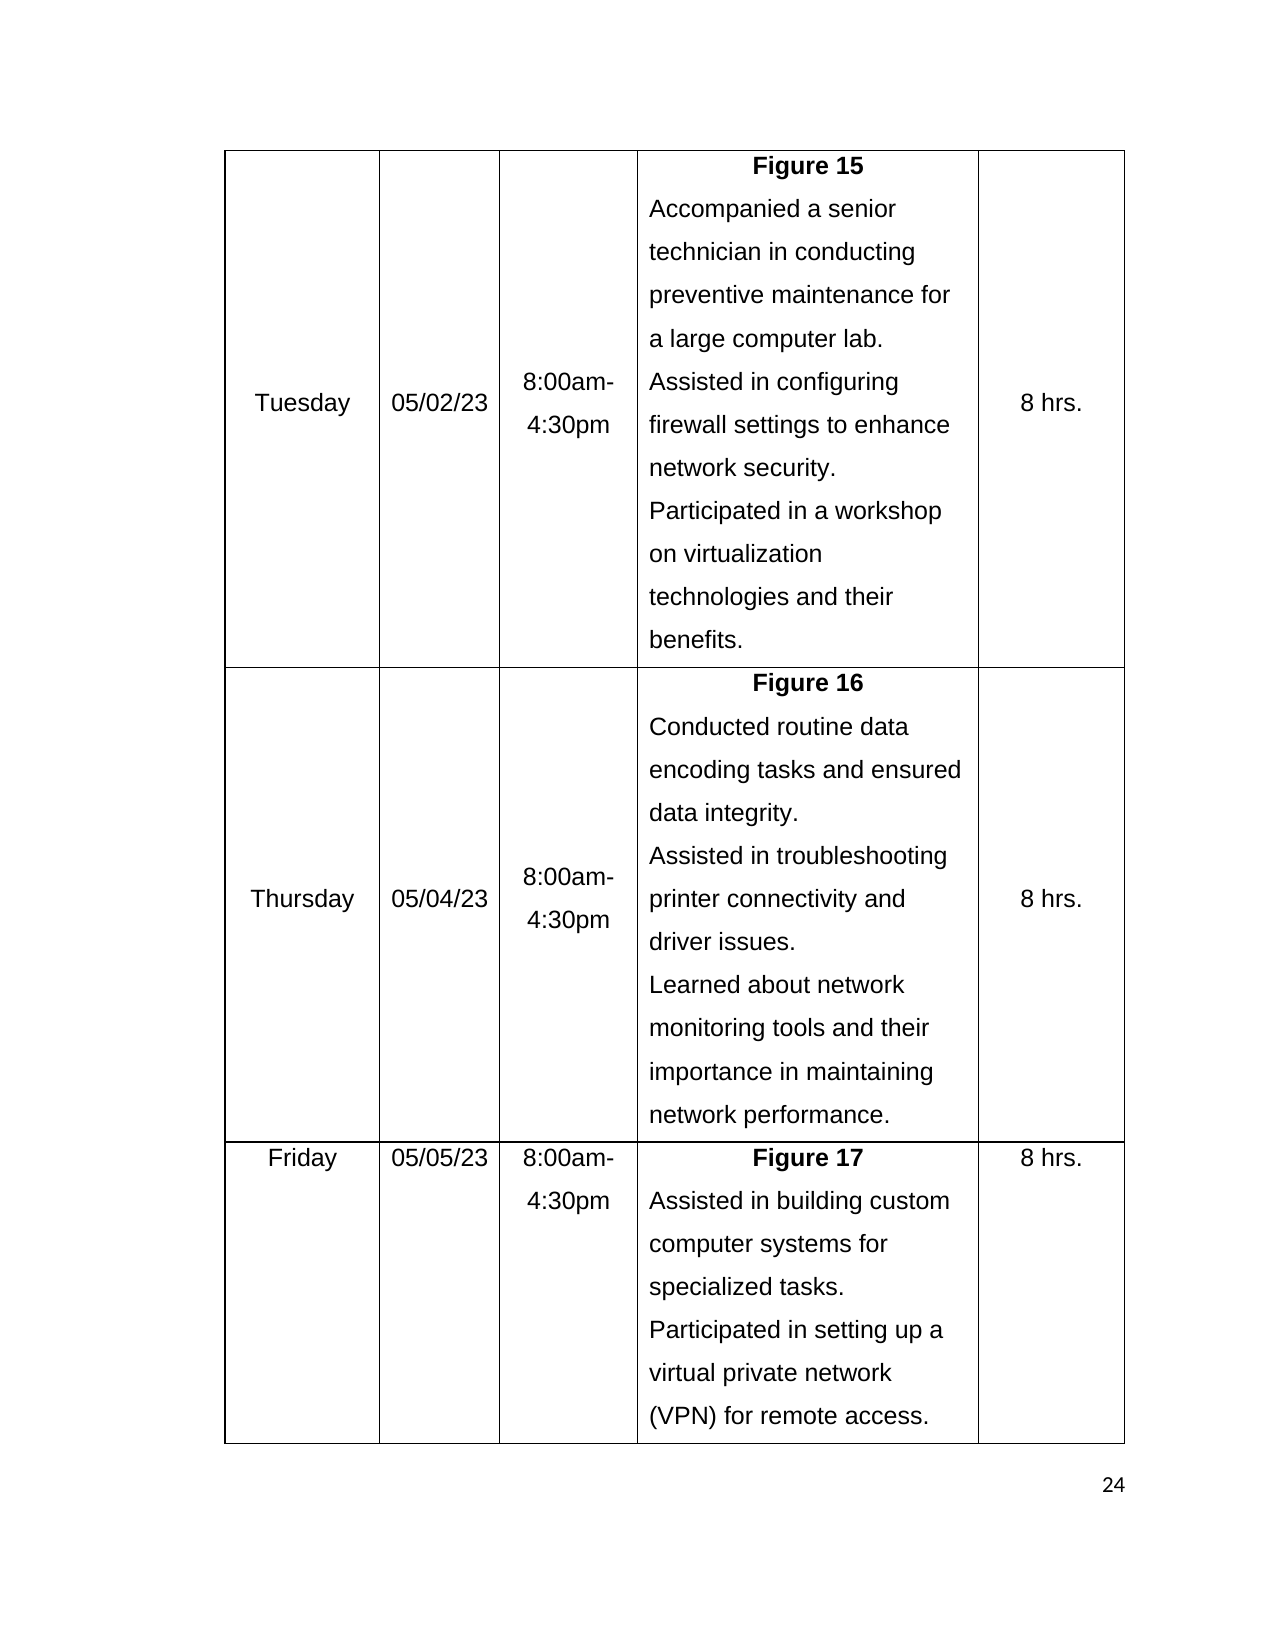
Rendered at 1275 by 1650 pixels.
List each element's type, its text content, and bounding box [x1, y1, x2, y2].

table_cell 8:00am-4:30pm [500, 1143, 637, 1443]
table_cell 8 hrs. [979, 1143, 1124, 1443]
table_cell Thursday [226, 668, 379, 1141]
table_cell Tuesday [226, 151, 379, 667]
table_cell Friday [226, 1143, 379, 1443]
table_cell 05/04/23 [380, 668, 499, 1141]
table_cell 05/05/23 [380, 1143, 499, 1443]
table_cell 8:00am-4:30pm [500, 151, 637, 667]
table_cell Figure 16 Conducted routine data encoding tasks and ensured data integrity. Assisted in troubleshooting printer connectivity and driver issues. Learned about network monitoring tools and their importance in maintaining network performance. [638, 668, 978, 1141]
table_cell 8 hrs. [979, 151, 1124, 667]
table_cell 8 hrs. [979, 668, 1124, 1141]
table_cell Figure 15 Accompanied a senior technician in conducting preventive maintenance for a large computer lab. Assisted in configuring firewall settings to enhance network security. Participated in a workshop on virtualization technologies and their benefits. [638, 151, 978, 667]
table_cell 05/02/23 [380, 151, 499, 667]
table_cell 8:00am-4:30pm [500, 668, 637, 1141]
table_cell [638, 1143, 978, 1443]
